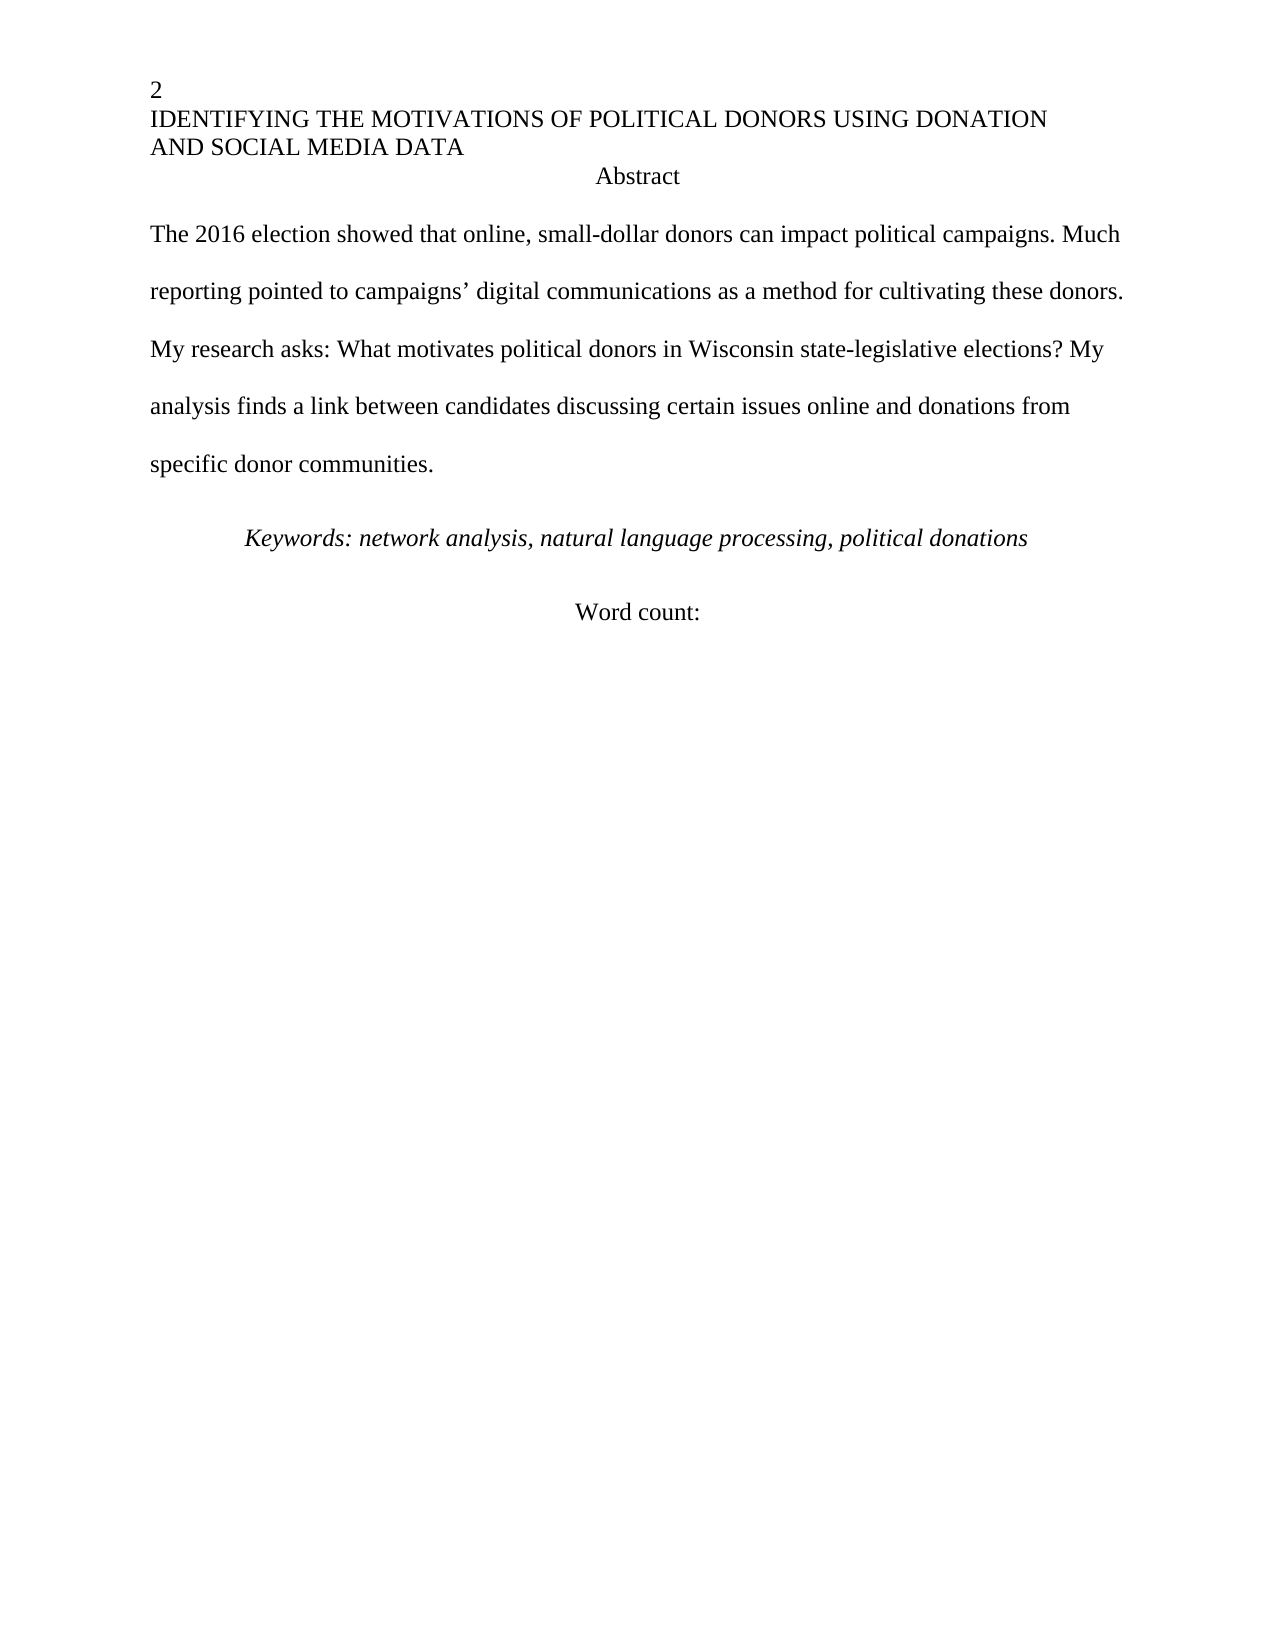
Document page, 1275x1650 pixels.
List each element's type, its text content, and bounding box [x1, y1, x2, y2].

text Word count: [150, 597, 1125, 626]
text The 2016 election showed that online, small-dollar donors can impact political campaigns. Much reporting pointed to campaigns’ digital communications as a method for cultivating these donors. My research asks: What motivates political donors in Wisconsin state-legislative elections? My analysis finds a link between candidates discussing certain issues online and donations from specific donor communities. [150, 219, 1125, 477]
text Abstract [150, 161, 1125, 190]
text Keywords: network analysis, natural language processing, political donations [150, 523, 1125, 552]
